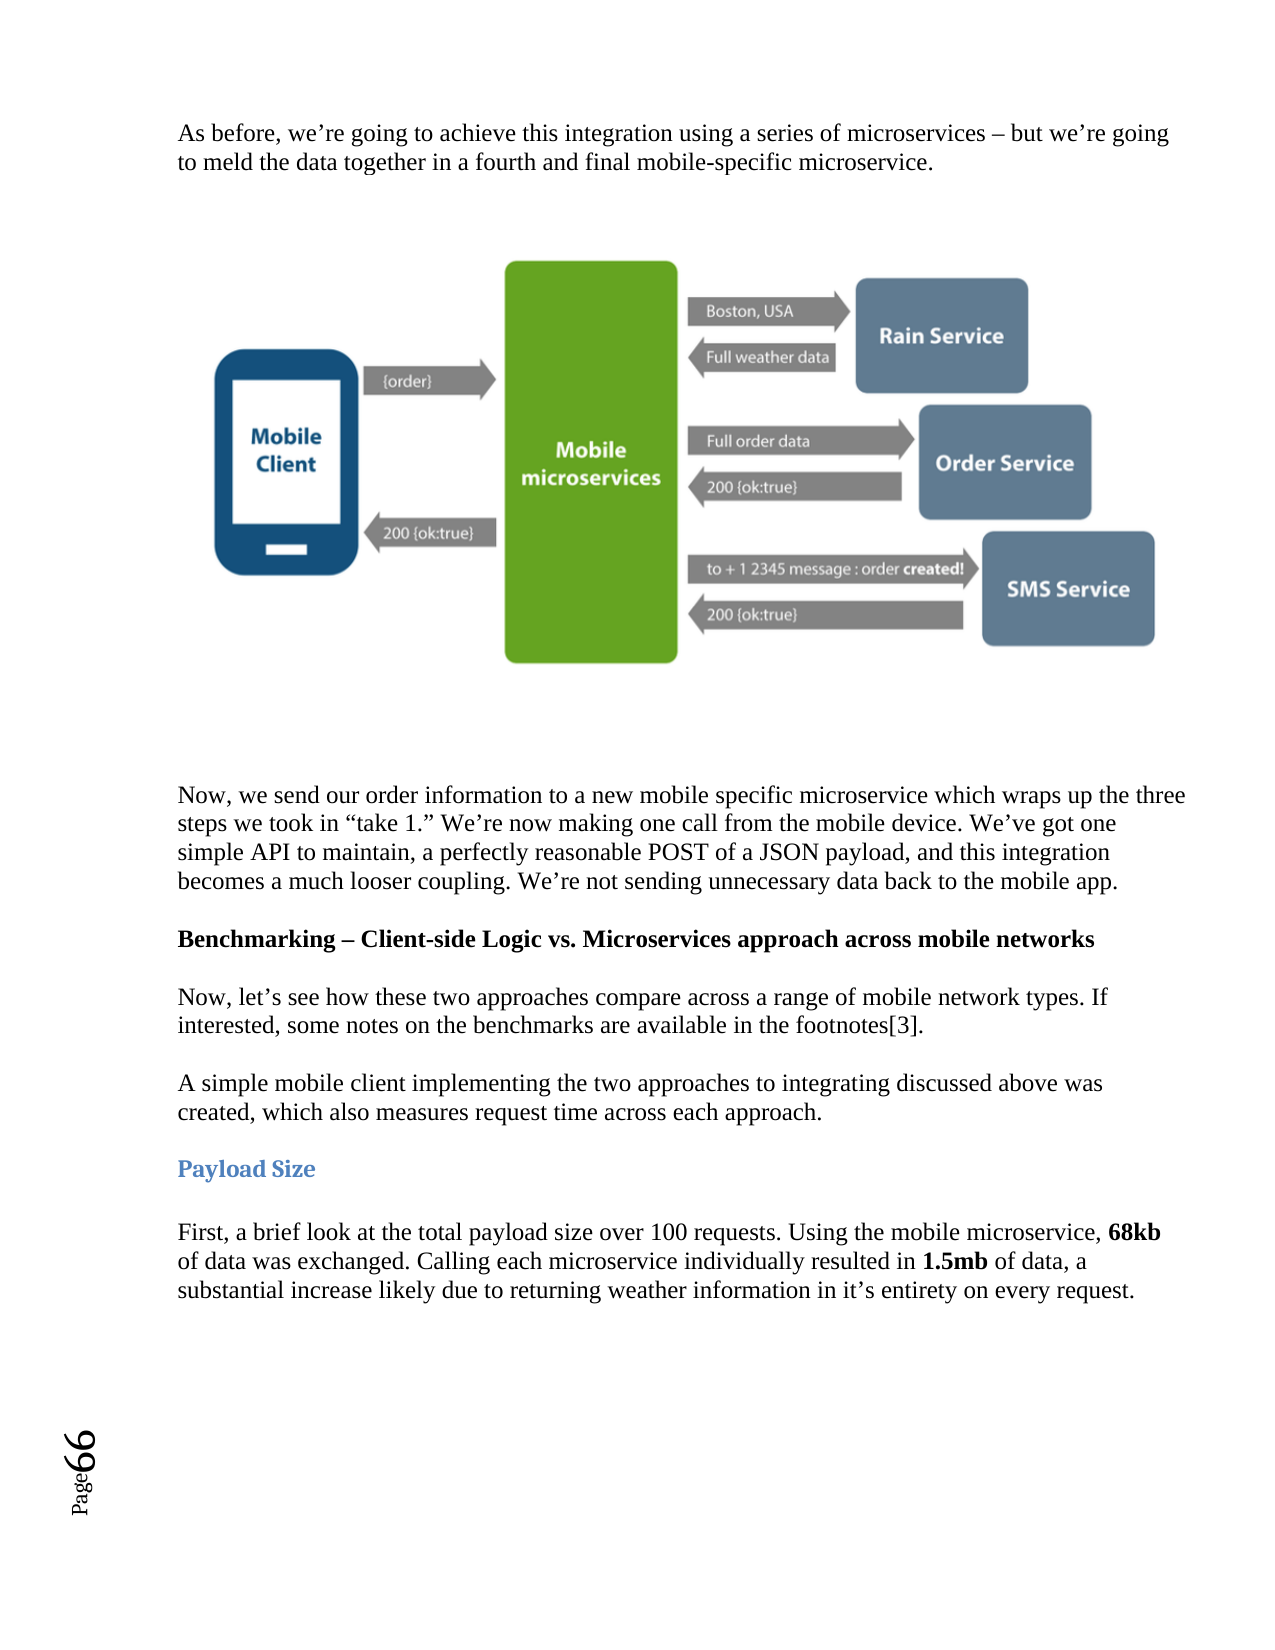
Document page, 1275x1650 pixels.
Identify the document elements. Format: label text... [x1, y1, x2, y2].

subtitle Payload Size [177, 1155, 1186, 1184]
subtitle Benchmarking – Client-side Logic vs. Microservices approach across mobile networks [177, 924, 1186, 953]
text First, a brief look at the total payload size over 100 requests. Using the mobile microservice, 68kb of data was exchanged. Calling each microservice individually resulted in 1.5mb of data, a substantial increase likely due to returning weather information in it’s entirety on every request. [177, 1217, 1186, 1304]
text Now, let’s see how these two approaches compare across a range of mobile network types. If interested, some notes on the benchmarks are available in the footnotes[3]. [177, 982, 1186, 1039]
text A simple mobile client implementing the two approaches to integrating discussed above was created, which also measures request time across each approach. [177, 1068, 1186, 1126]
picture [177, 175, 1178, 751]
text Now, we send our order information to a new mobile specific microservice which wraps up the three steps we took in “take 1.” We’re now making one call from the mobile device. We’ve got one simple API to maintain, a perfectly reasonable POST of a JSON payload, and this integration becomes a much looser coupling. We’re not sending unnecessary data back to the mobile app. [177, 780, 1186, 895]
